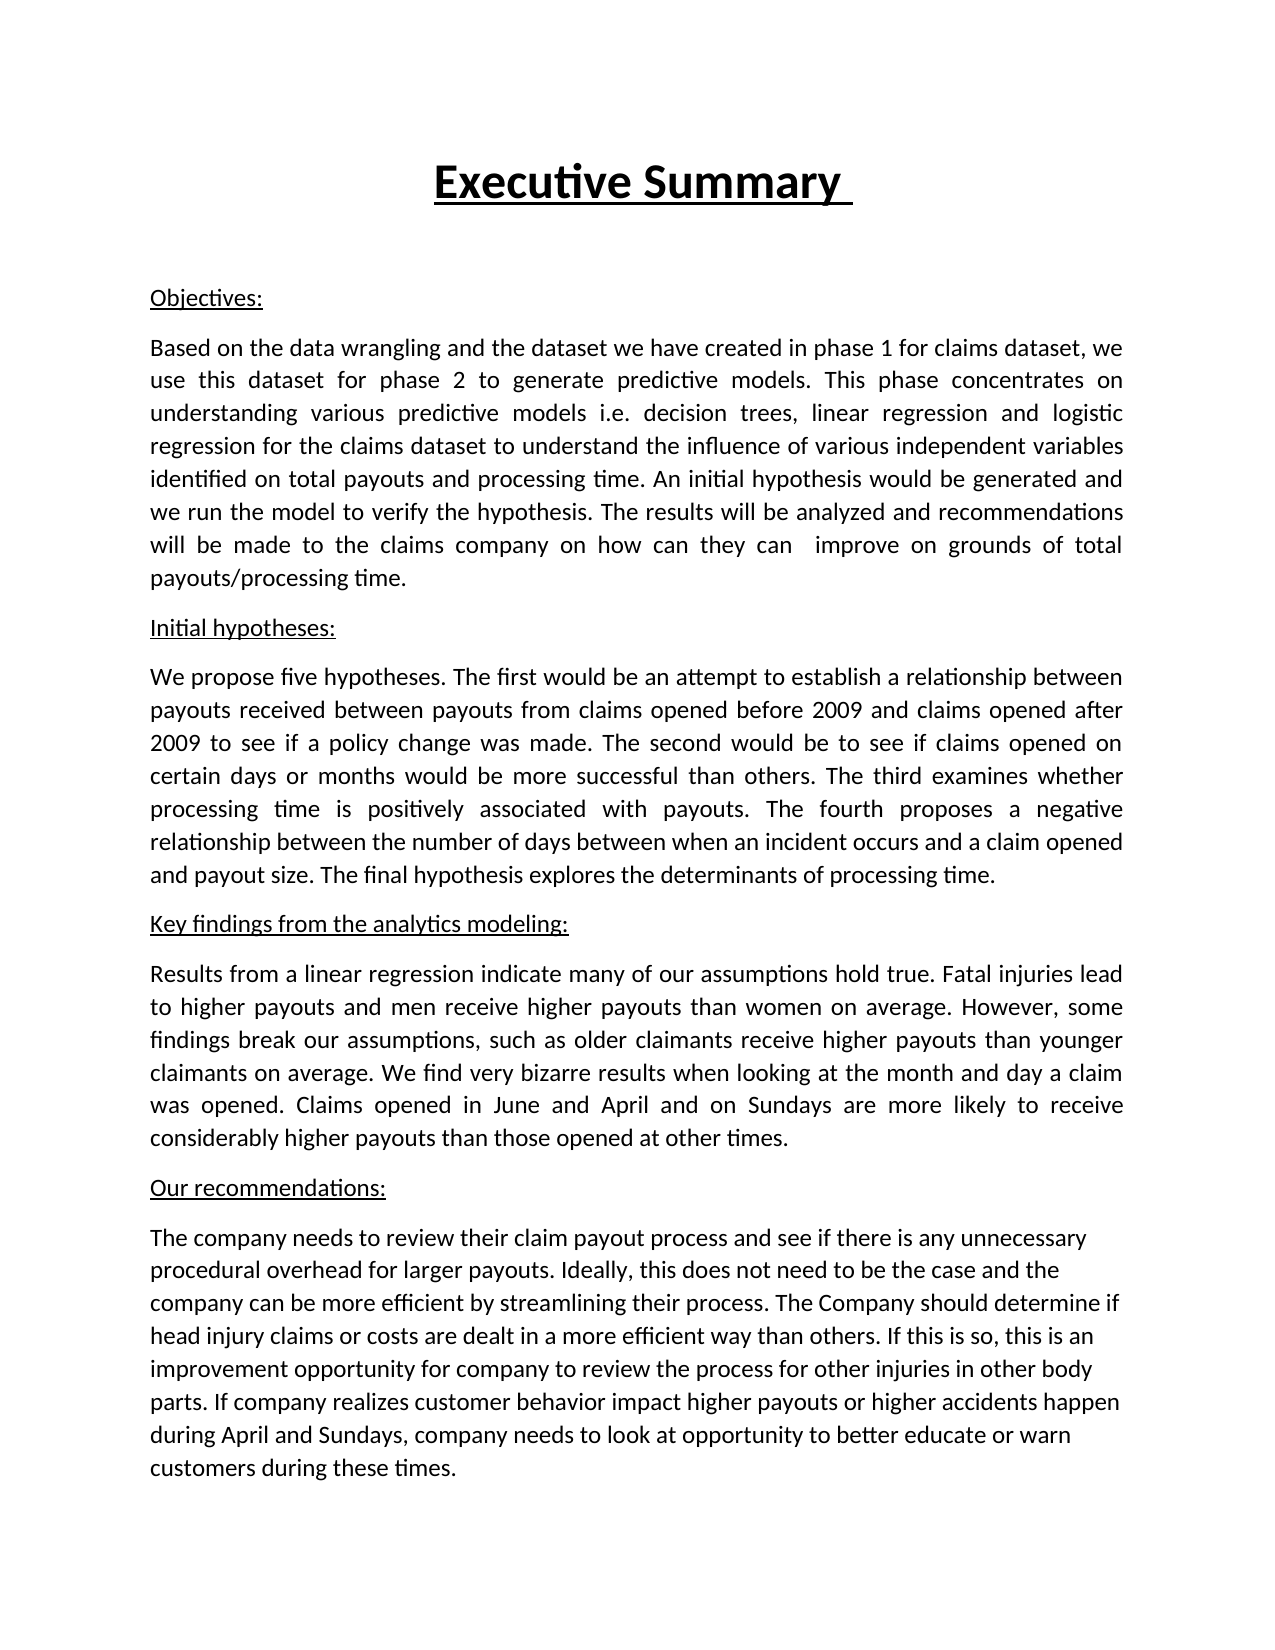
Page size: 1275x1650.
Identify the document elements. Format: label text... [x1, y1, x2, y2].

text Initial hypotheses: [150, 612, 1125, 642]
text We propose five hypotheses. The first would be an attempt to establish a relationship between payouts received between payouts from claims opened before 2009 and claims opened after 2009 to see if a policy change was made. The second would be to see if claims opened on certain days or months would be more successful than others. The third examines whether processing time is positively associated with payouts. The fourth proposes a negative relationship between the number of days between when an incident occurs and a claim opened and payout size. The final hypothesis explores the determinants of processing time. [150, 661, 1125, 889]
text The company needs to review their claim payout process and see if there is any unnecessary procedural overhead for larger payouts. Ideally, this does not need to be the case and the company can be more efficient by streamlining their process. The Company should determine if head injury claims or costs are dealt in a more efficient way than others. If this is so, this is an improvement opportunity for company to review the process for other injuries in other body parts. If company realizes customer behavior impact higher payouts or higher accidents happen during April and Sundays, company needs to look at opportunity to better educate or warn customers during these times. [150, 1222, 1125, 1483]
text Key findings from the analytics modeling: [150, 908, 1125, 939]
text Our recommendations: [150, 1172, 1125, 1203]
text Results from a linear regression indicate many of our assumptions hold true. Fatal injuries lead to higher payouts and men receive higher payouts than women on average. However, some findings break our assumptions, such as older claimants receive higher payouts than younger claimants on average. We find very bizarre results when looking at the month and day a claim was opened. Claims opened in June and April and on Sundays are more likely to receive considerably higher payouts than those opened at other times. [150, 958, 1125, 1153]
text Executive Summary [150, 150, 1125, 211]
text Based on the data wrangling and the dataset we have created in phase 1 for claims dataset, we use this dataset for phase 2 to generate predictive models. This phase concentrates on understanding various predictive models i.e. decision trees, linear regression and logistic regression for the claims dataset to understand the influence of various independent variables identified on total payouts and processing time. An initial hypothesis would be generated and we run the model to verify the hypothesis. The results will be analyzed and recommendations will be made to the claims company on how can they can improve on grounds of total payouts/processing time. [150, 332, 1125, 593]
text Objectives: [150, 282, 1125, 313]
